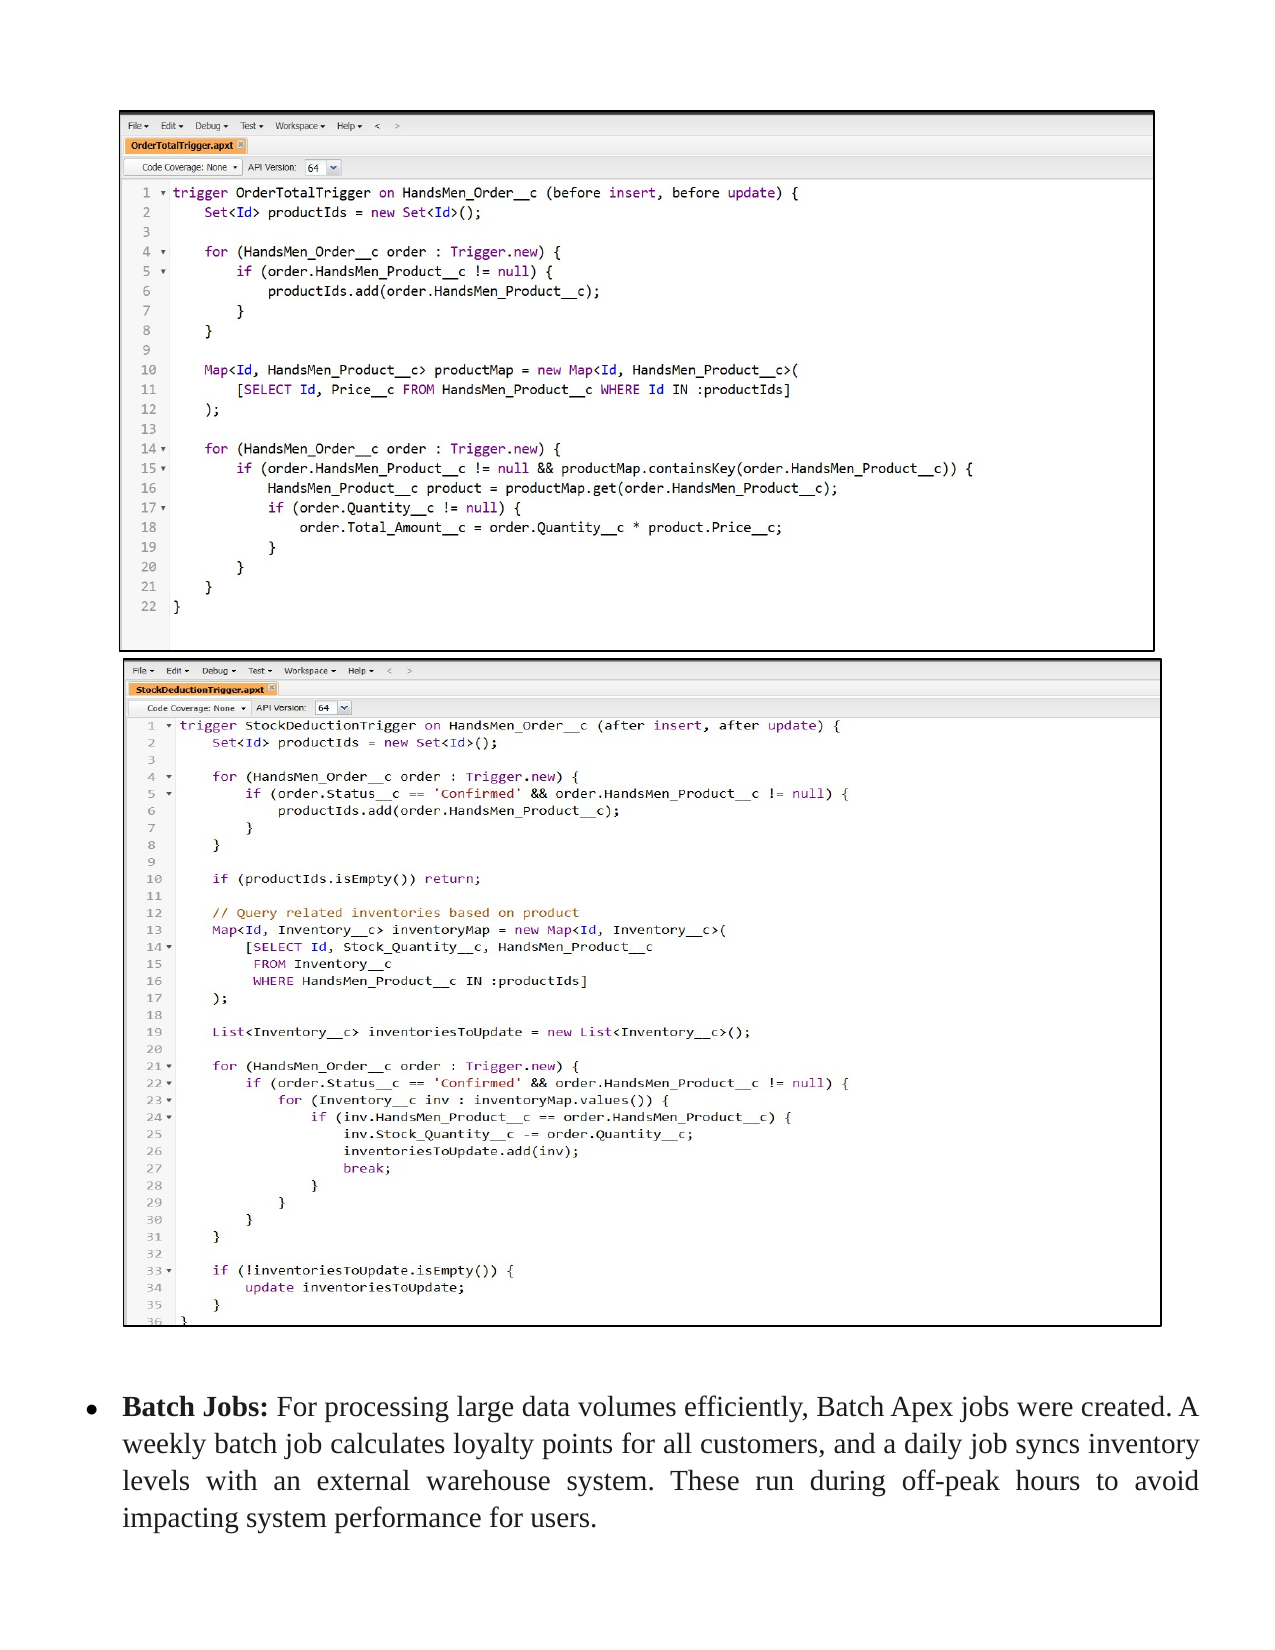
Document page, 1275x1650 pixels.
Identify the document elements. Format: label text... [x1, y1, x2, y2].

picture [120, 112, 1153, 650]
list Batch Jobs: For processing large data volumes efficiently, Batch Apex jobs were created. A weekly batch job calculates loyalty points for all customers, and a daily job syncs inventory levels with an external warehouse system. These run during off-peak hours to avoid impacting system performance for users. [84, 1389, 1201, 1534]
picture [124, 660, 1160, 1325]
